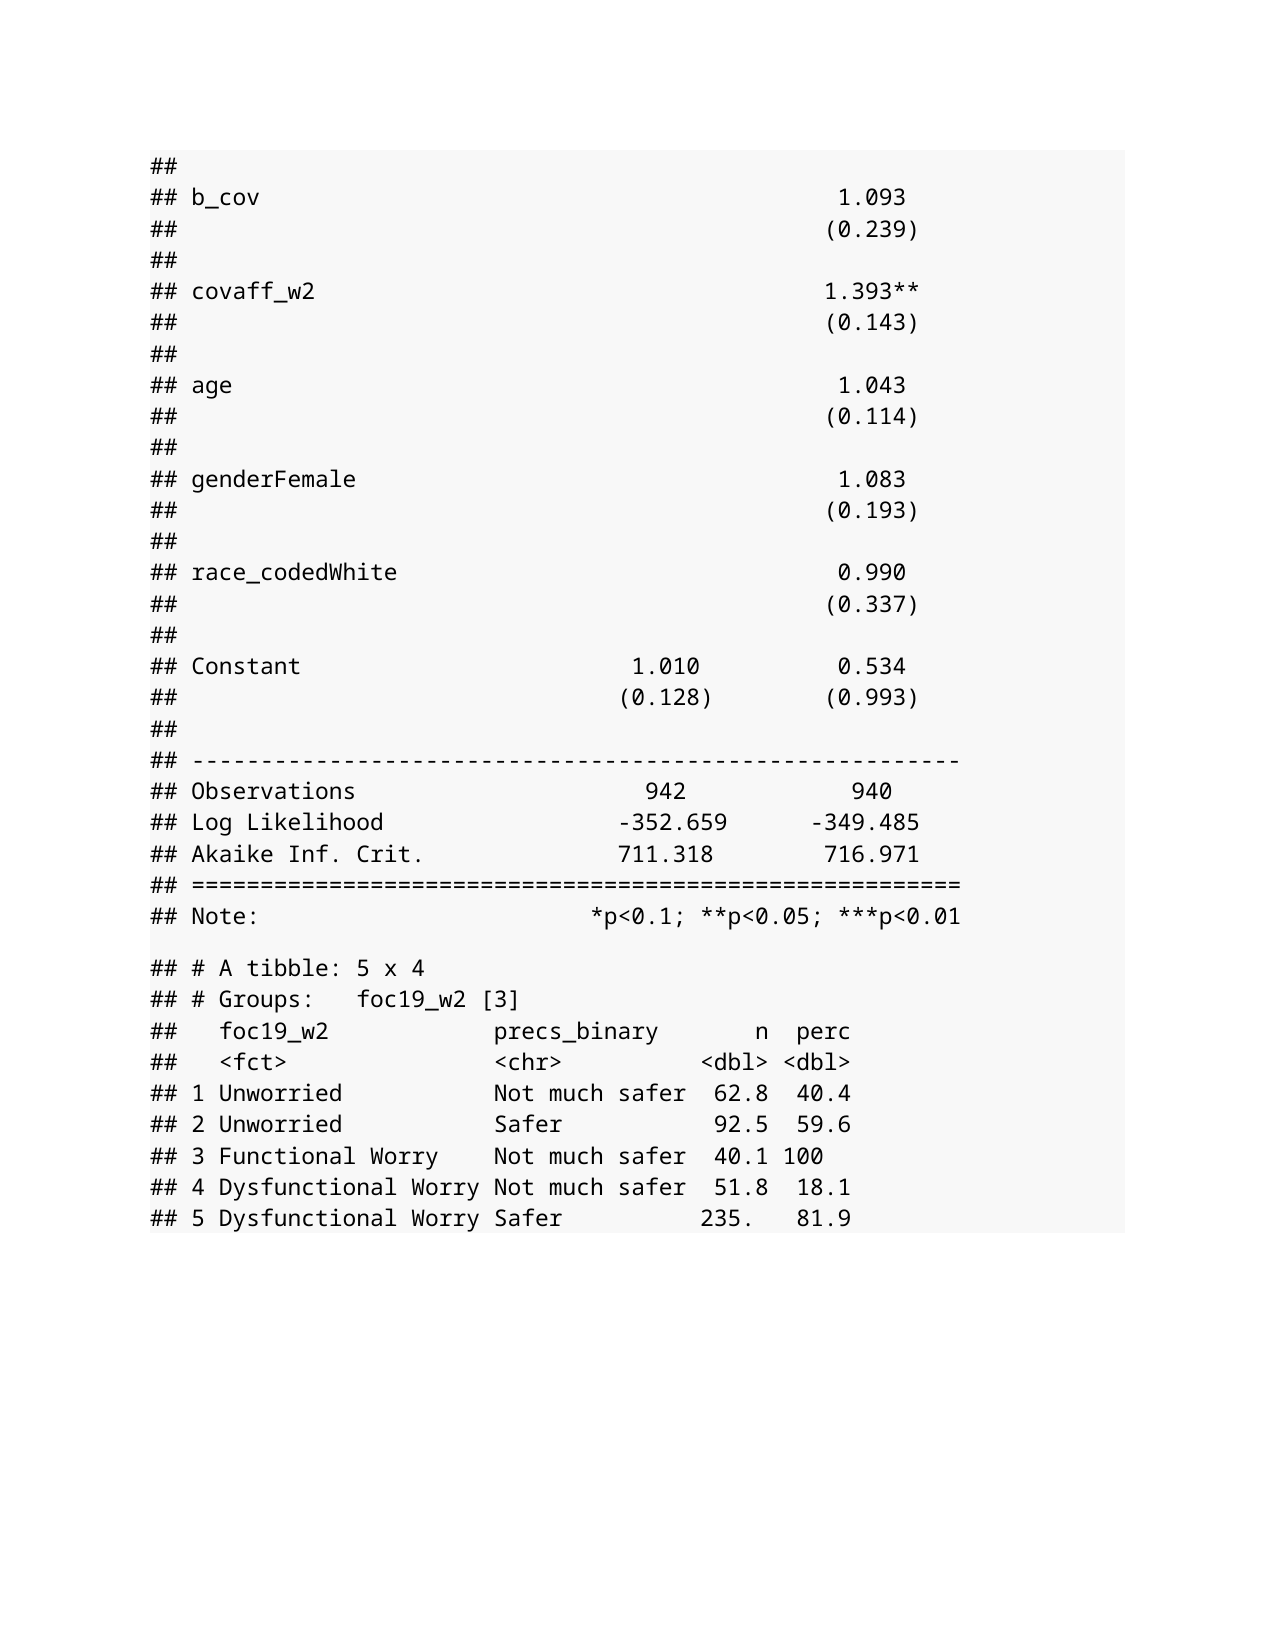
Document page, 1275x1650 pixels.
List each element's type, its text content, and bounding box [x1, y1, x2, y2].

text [150, 150, 1125, 931]
text ## # A tibble: 5 x 4 ## # Groups: foc19_w2 [3] ## foc19_w2 precs_binary n perc ## <fct> <chr> <dbl> <dbl> ## 1 Unworried Not much safer 62.8 40.4 ## 2 Unworried Safer 92.5 59.6 ## 3 Functional Worry Not much safer 40.1 100 ## 4 Dysfunctional Worry Not much safer 51.8 18.1 ## 5 Dysfunctional Worry Safer 235. 81.9 [150, 952, 1125, 1233]
